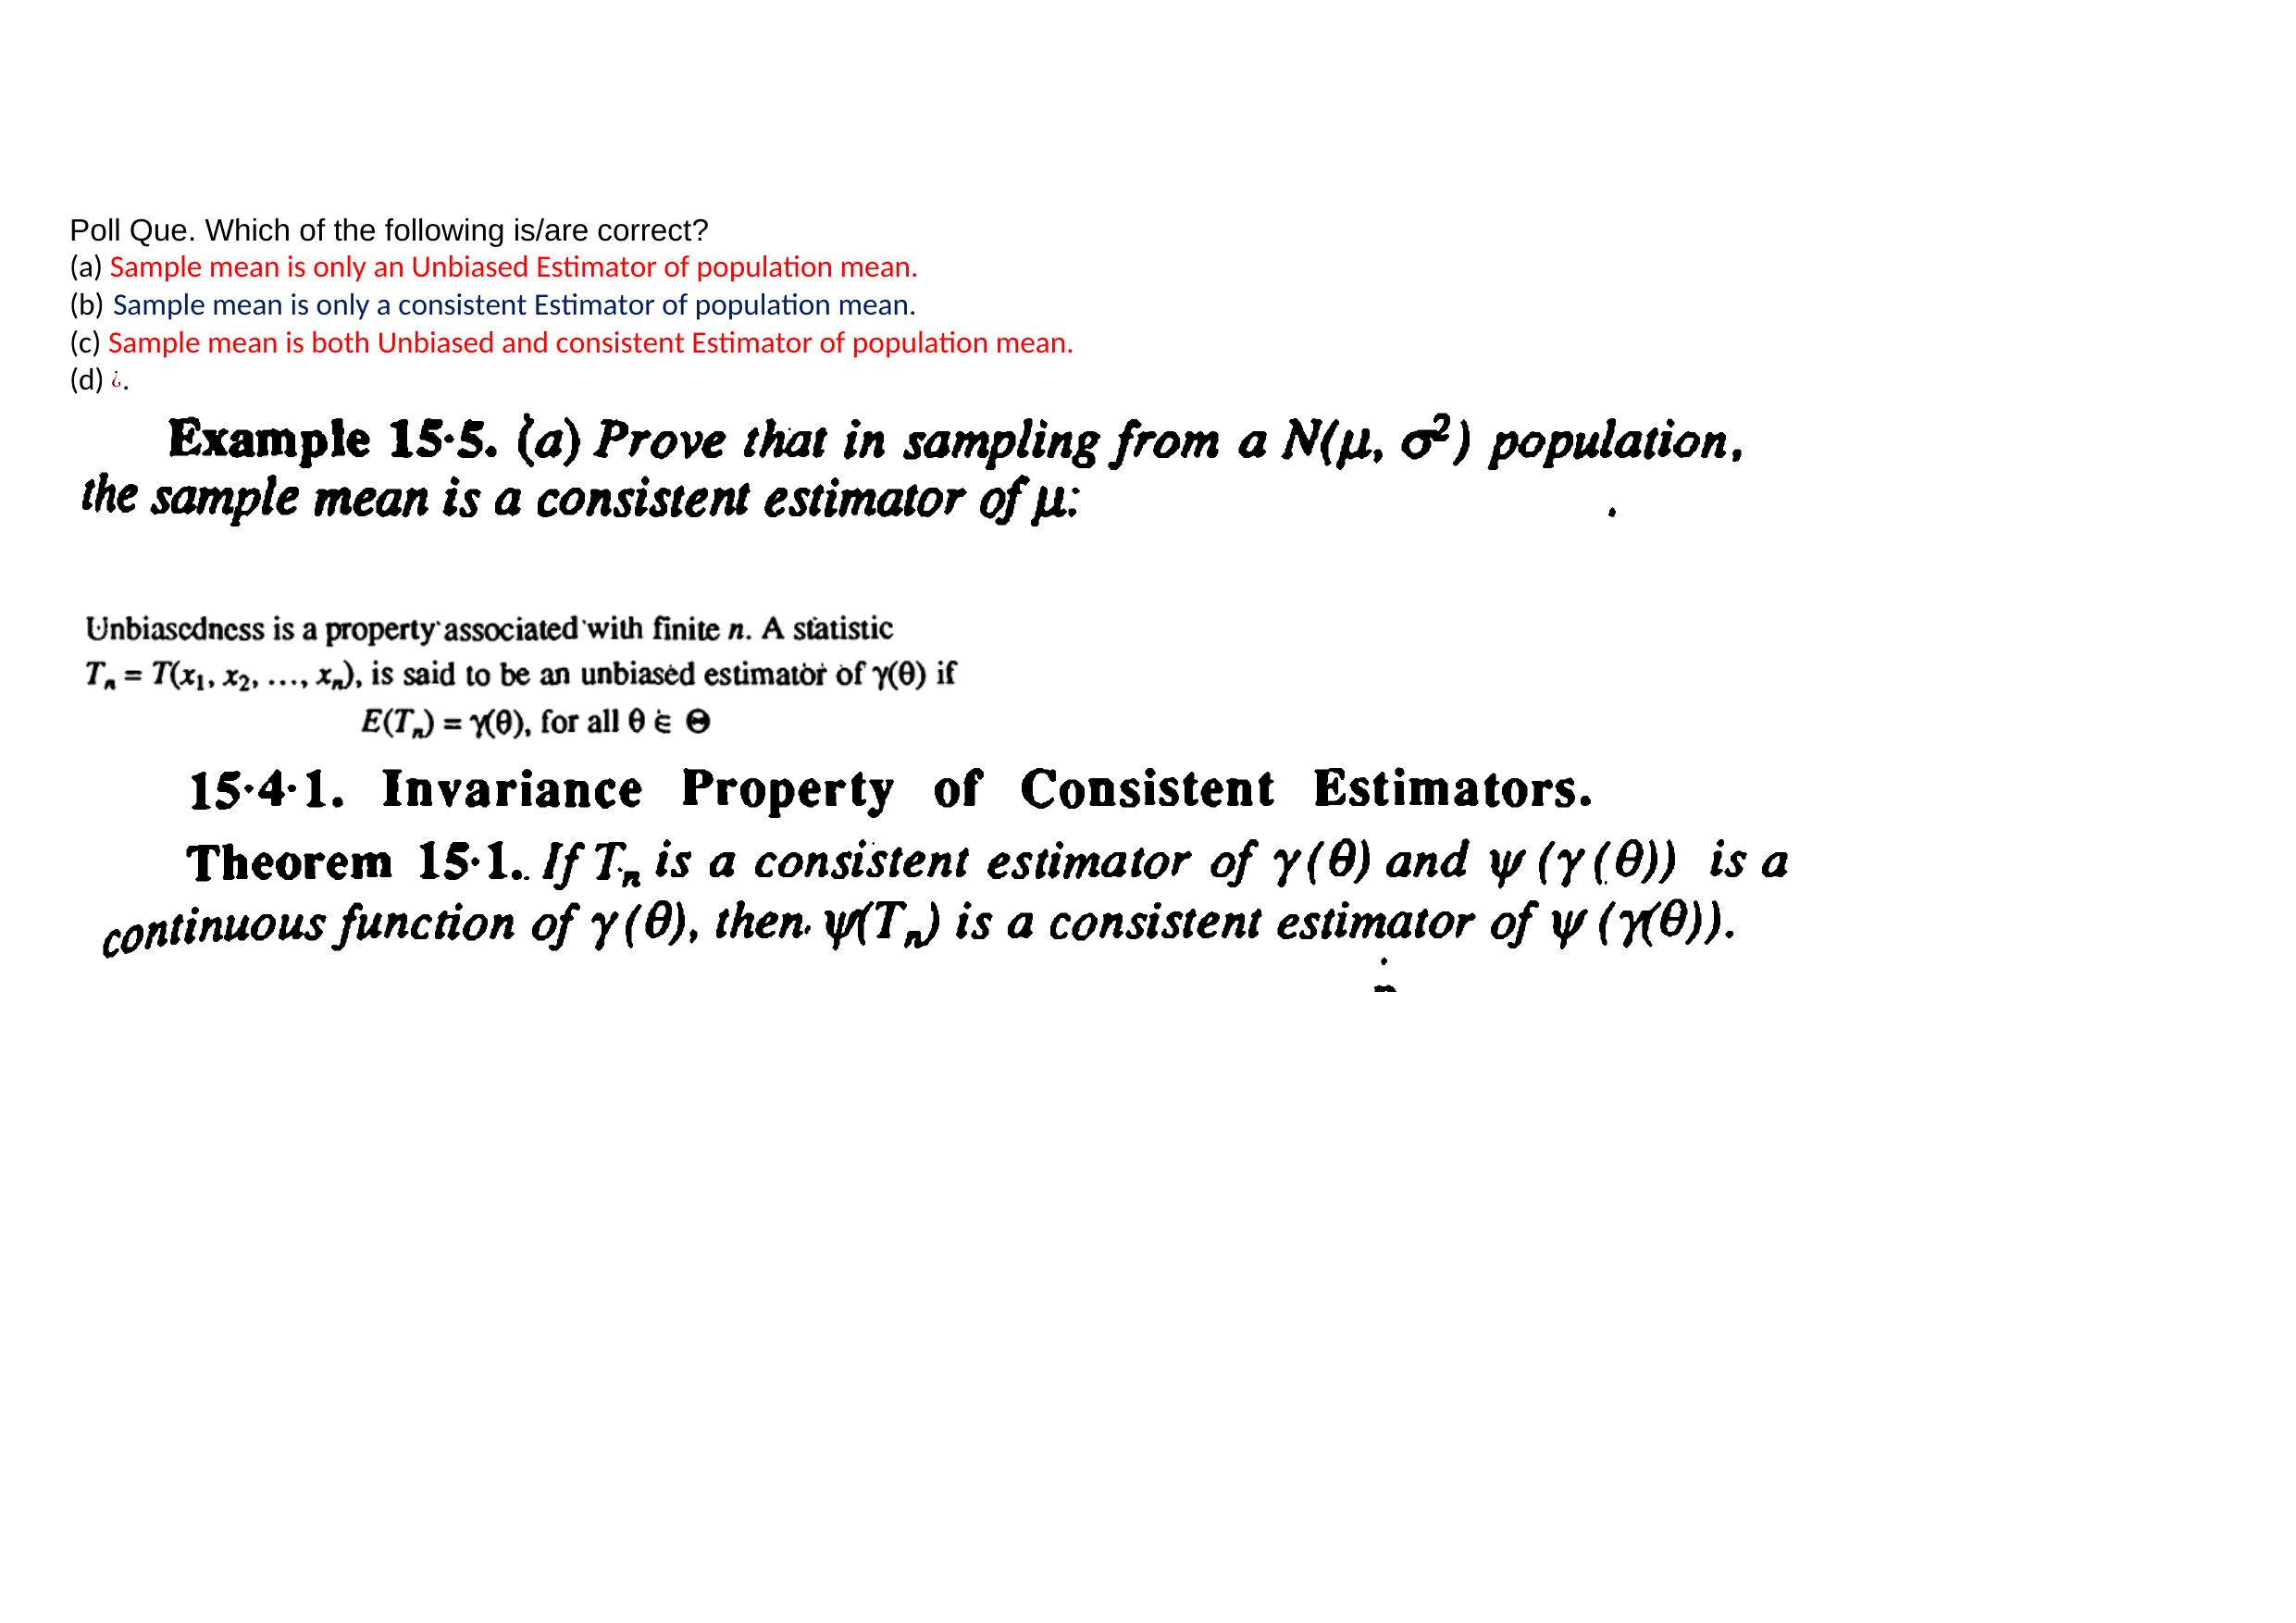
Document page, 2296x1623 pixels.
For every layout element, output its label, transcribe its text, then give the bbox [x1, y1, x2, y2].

text (d) . [69, 360, 2226, 398]
text (c) Sample mean is both Unbiased and consistent Estimator of population mean. [69, 323, 2226, 360]
text (a) Sample mean is only an Unbiased Estimator of population mean. [69, 247, 2226, 285]
text (b) Sample mean is only a consistent Estimator of population mean. [69, 285, 2226, 323]
text Poll Que. Which of the following is/are correct? [69, 212, 2226, 247]
